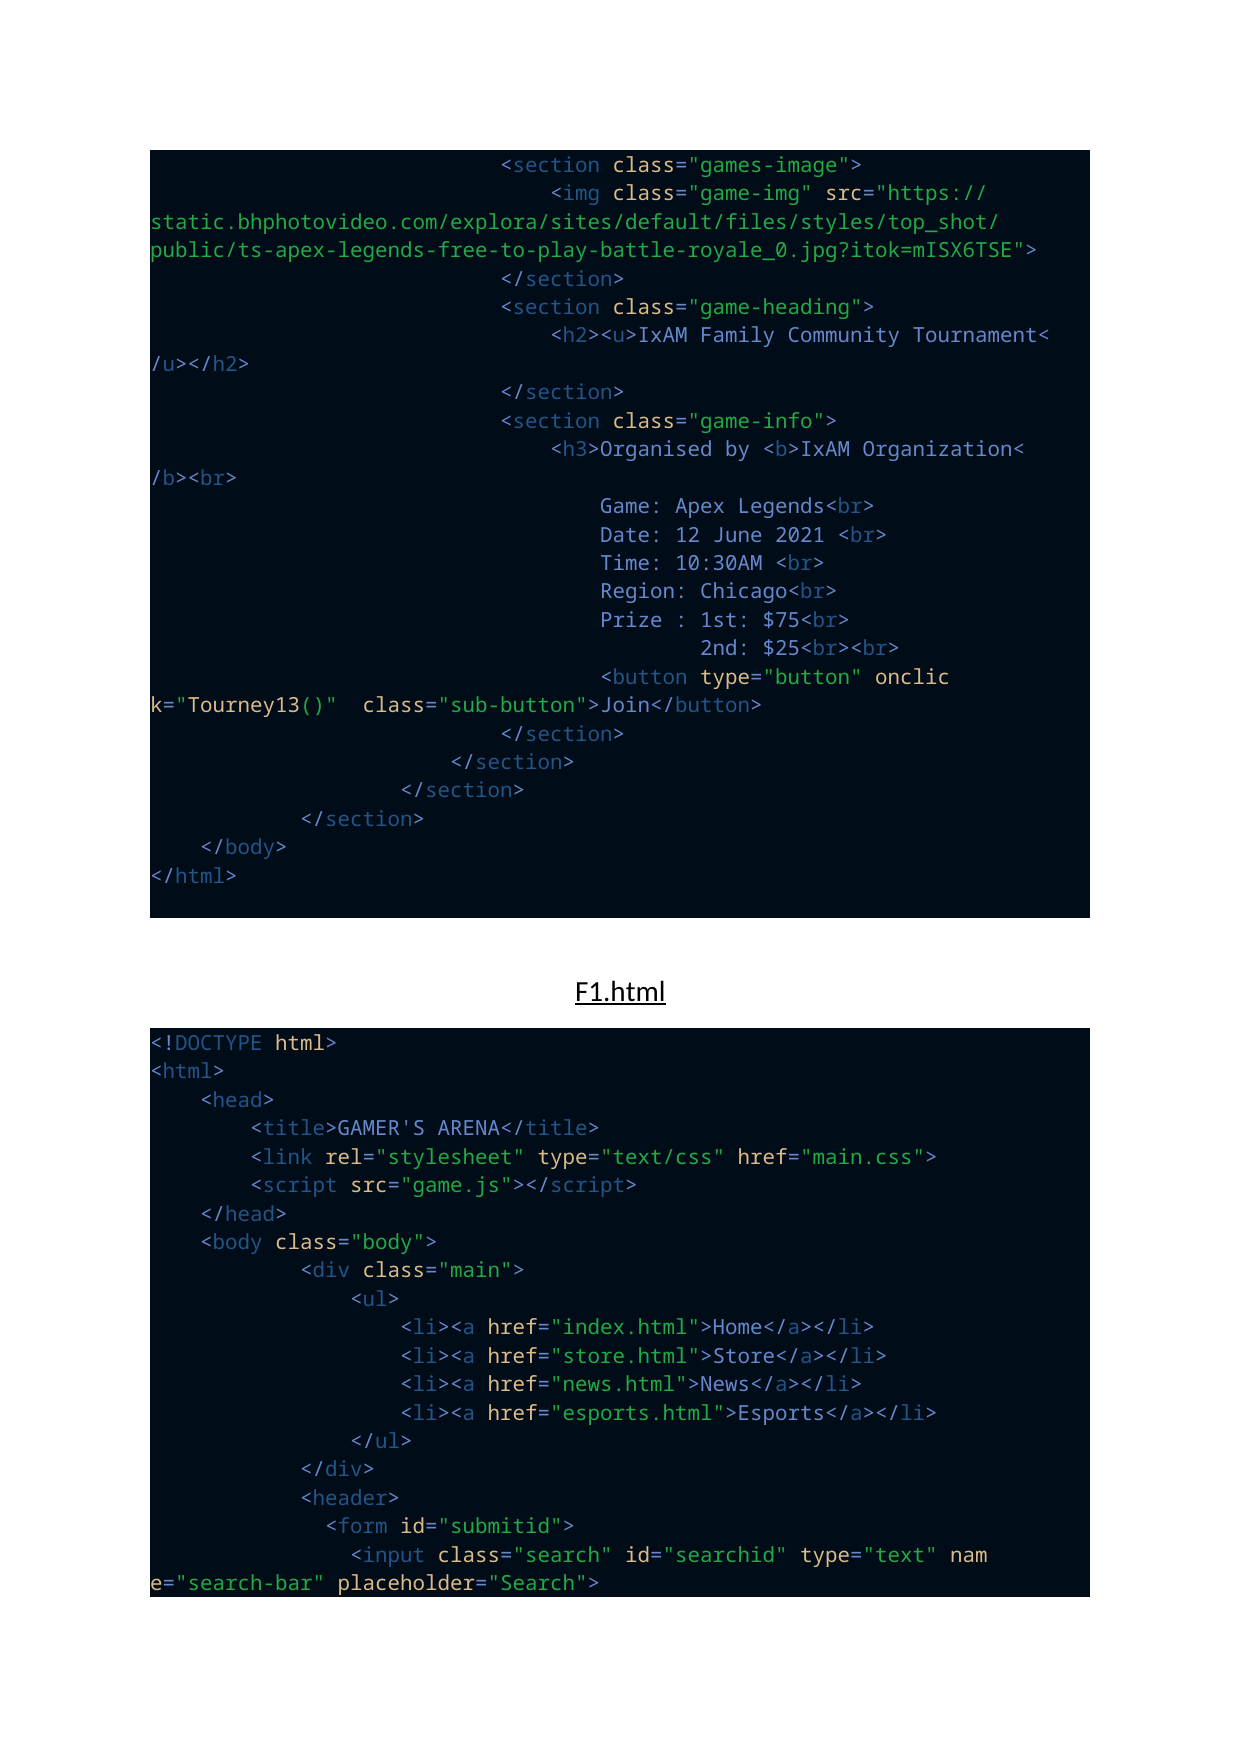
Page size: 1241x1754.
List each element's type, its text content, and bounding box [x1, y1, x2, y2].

text </section> [150, 264, 1090, 292]
text F1.html [150, 973, 1090, 1008]
text <h3>Organised by <b>IxAM Organization</b><br> [150, 434, 1090, 491]
text Time: 10:30AM <br> [150, 548, 1090, 577]
text </ul> [150, 1426, 1090, 1454]
text <header> [150, 1483, 1090, 1511]
text <ul> [150, 1284, 1090, 1312]
text <button type="button" onclick="Tourney13()" class="sub-button">Join</button> [150, 662, 1090, 719]
text <li><a href="index.html">Home</a></li> [150, 1312, 1090, 1341]
text <img class="game-img" src="https://static.bhphotovideo.com/explora/sites/default/files/styles/top_shot/public/ts-apex-legends-free-to-play-battle-royale_0.jpg?itok=mISX6TSE"> [150, 178, 1090, 264]
text <form id="submitid"> [150, 1511, 1090, 1540]
text <h2><u>IxAM Family Community Tournament</u></h2> [150, 321, 1090, 377]
text </body> [150, 832, 1090, 861]
text <section class="game-heading"> [150, 292, 1090, 321]
text <section class="game-info"> [150, 406, 1090, 434]
text </section> [150, 747, 1090, 776]
text </section> [150, 377, 1090, 406]
text <body class="body"> [150, 1227, 1090, 1256]
text <title>GAMER'S ARENA</title> [150, 1113, 1090, 1142]
text </html> [150, 861, 1090, 889]
text Prize : 1st: $75<br> [150, 605, 1090, 633]
text <li><a href="store.html">Store</a></li> [150, 1341, 1090, 1369]
text </section> [150, 719, 1090, 747]
text </div> [150, 1454, 1090, 1483]
text <li><a href="news.html">News</a></li> [150, 1369, 1090, 1398]
text <div class="main"> [150, 1256, 1090, 1284]
text <input class="search" id="searchid" type="text" name="search-bar" placeholder="Search"> [150, 1540, 1090, 1597]
text <li><a href="esports.html">Esports</a></li> [150, 1398, 1090, 1426]
text <link rel="stylesheet" type="text/css" href="main.css"> [150, 1142, 1090, 1170]
text </section> [150, 804, 1090, 832]
text Game: Apex Legends<br> [150, 491, 1090, 520]
text <section class="games-image"> [150, 150, 1090, 178]
text </head> [150, 1199, 1090, 1227]
text Date: 12 June 2021 <br> [150, 520, 1090, 548]
text <script src="game.js"></script> [150, 1170, 1090, 1199]
text <head> [150, 1085, 1090, 1113]
text 2nd: $25<br><br> [150, 633, 1090, 662]
text <!DOCTYPE html> [150, 1028, 1090, 1056]
text Region: Chicago<br> [150, 577, 1090, 605]
text </section> [150, 776, 1090, 804]
text <html> [150, 1056, 1090, 1085]
